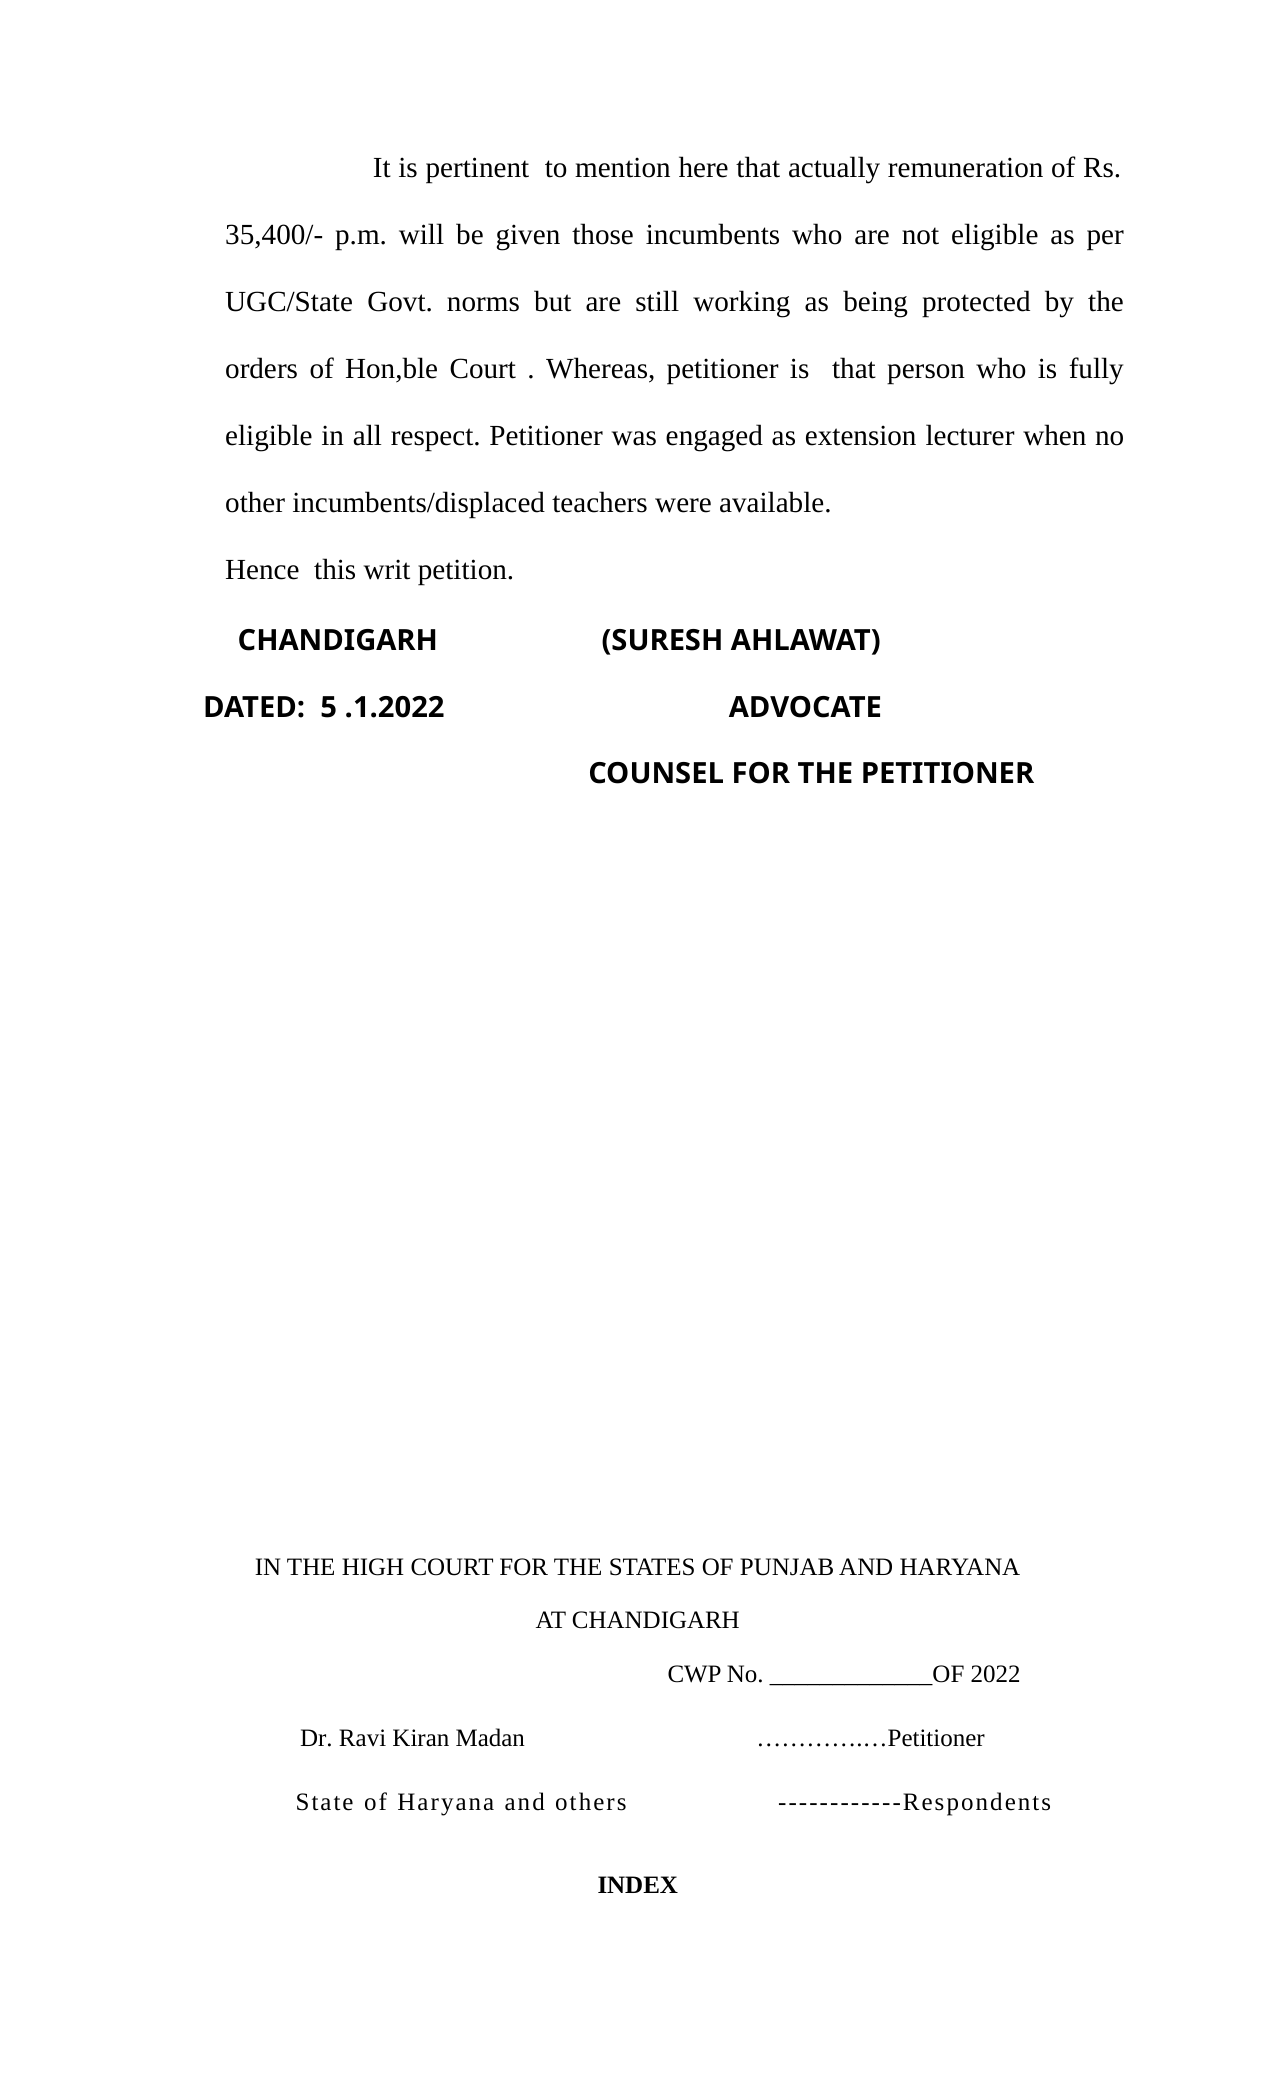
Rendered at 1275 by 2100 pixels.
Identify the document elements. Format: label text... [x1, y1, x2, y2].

text DATED: 5 .1.2022 ADVOCATE [150, 686, 1125, 726]
text CWP No. _____________OF 2022 [150, 1659, 1125, 1688]
text Hence this writ petition. [225, 552, 1125, 586]
text INDEX [150, 1870, 1125, 1898]
text IN THE HIGH COURT FOR THE STATES OF PUNJAB AND HARYANA [150, 1552, 1125, 1580]
text CHANDIGARH (SURESH AHLAWAT) [150, 619, 1125, 659]
text AT CHANDIGARH [150, 1606, 1125, 1634]
text It is pertinent to mention here that actually remuneration of Rs. 35,400/- p.m. will be given those incumbents who are not eligible as per UGC/State Govt. norms but are still working as being protected by the orders of Hon,ble Court . Whereas, petitioner is that person who is fully eligible in all respect. Petitioner was engaged as extension lecturer when no other incumbents/displaced teachers were available. [225, 150, 1125, 519]
text State of Haryana and others ------------Respondents [162, 1787, 1125, 1816]
text COUNSEL FOR THE PETITIONER [150, 752, 1125, 792]
text Dr. Ravi Kiran Madan ………….…Petitioner [150, 1723, 1125, 1752]
